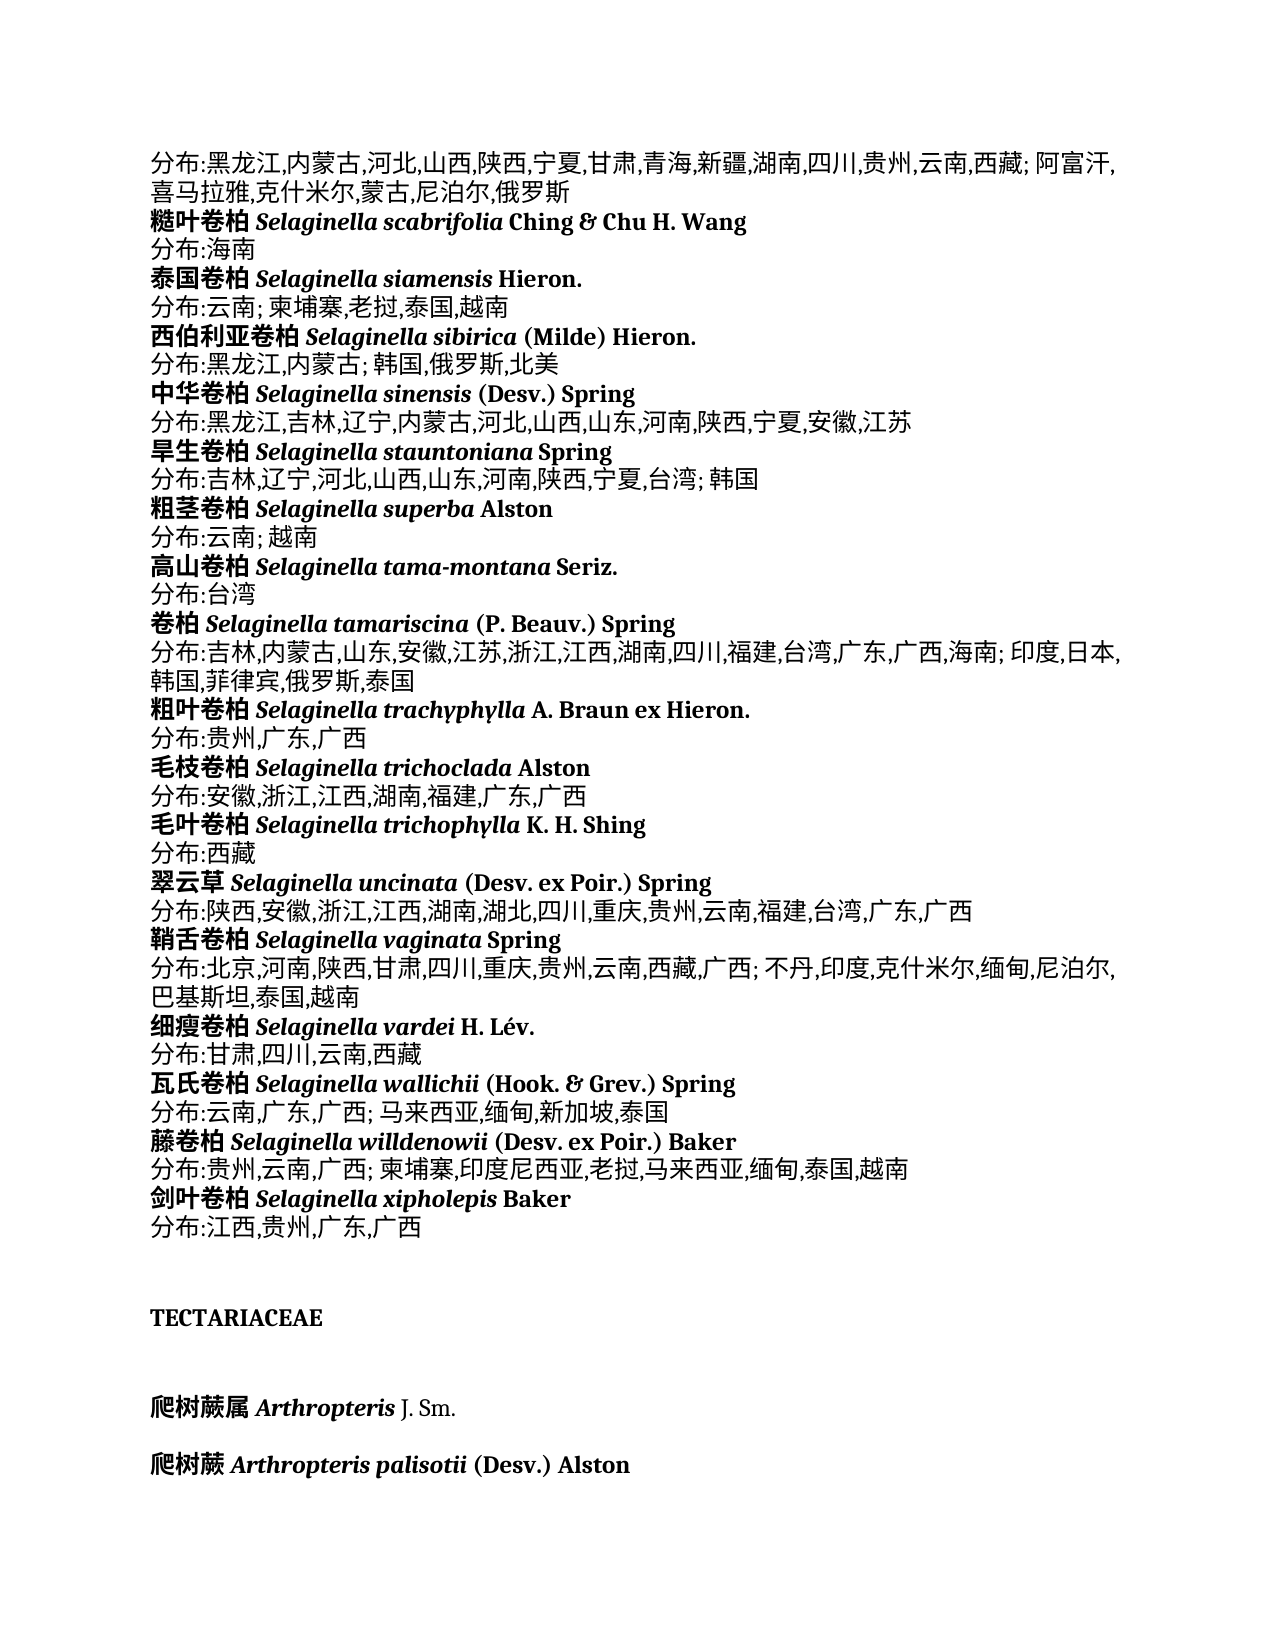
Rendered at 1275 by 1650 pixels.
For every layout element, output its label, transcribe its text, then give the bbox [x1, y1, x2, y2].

text TECTARIACEAE [150, 1304, 1125, 1390]
text 爬树蕨属 Arthropteris J. Sm. 爬树蕨 Arthropteris palisotii (Desv.) Alston 分布:云南,台湾,广西,海南; 印度,印度尼西亚,日本,马来西亚,菲律宾,越南,非洲,澳大利亚,波利尼西亚 [150, 1394, 1125, 1480]
